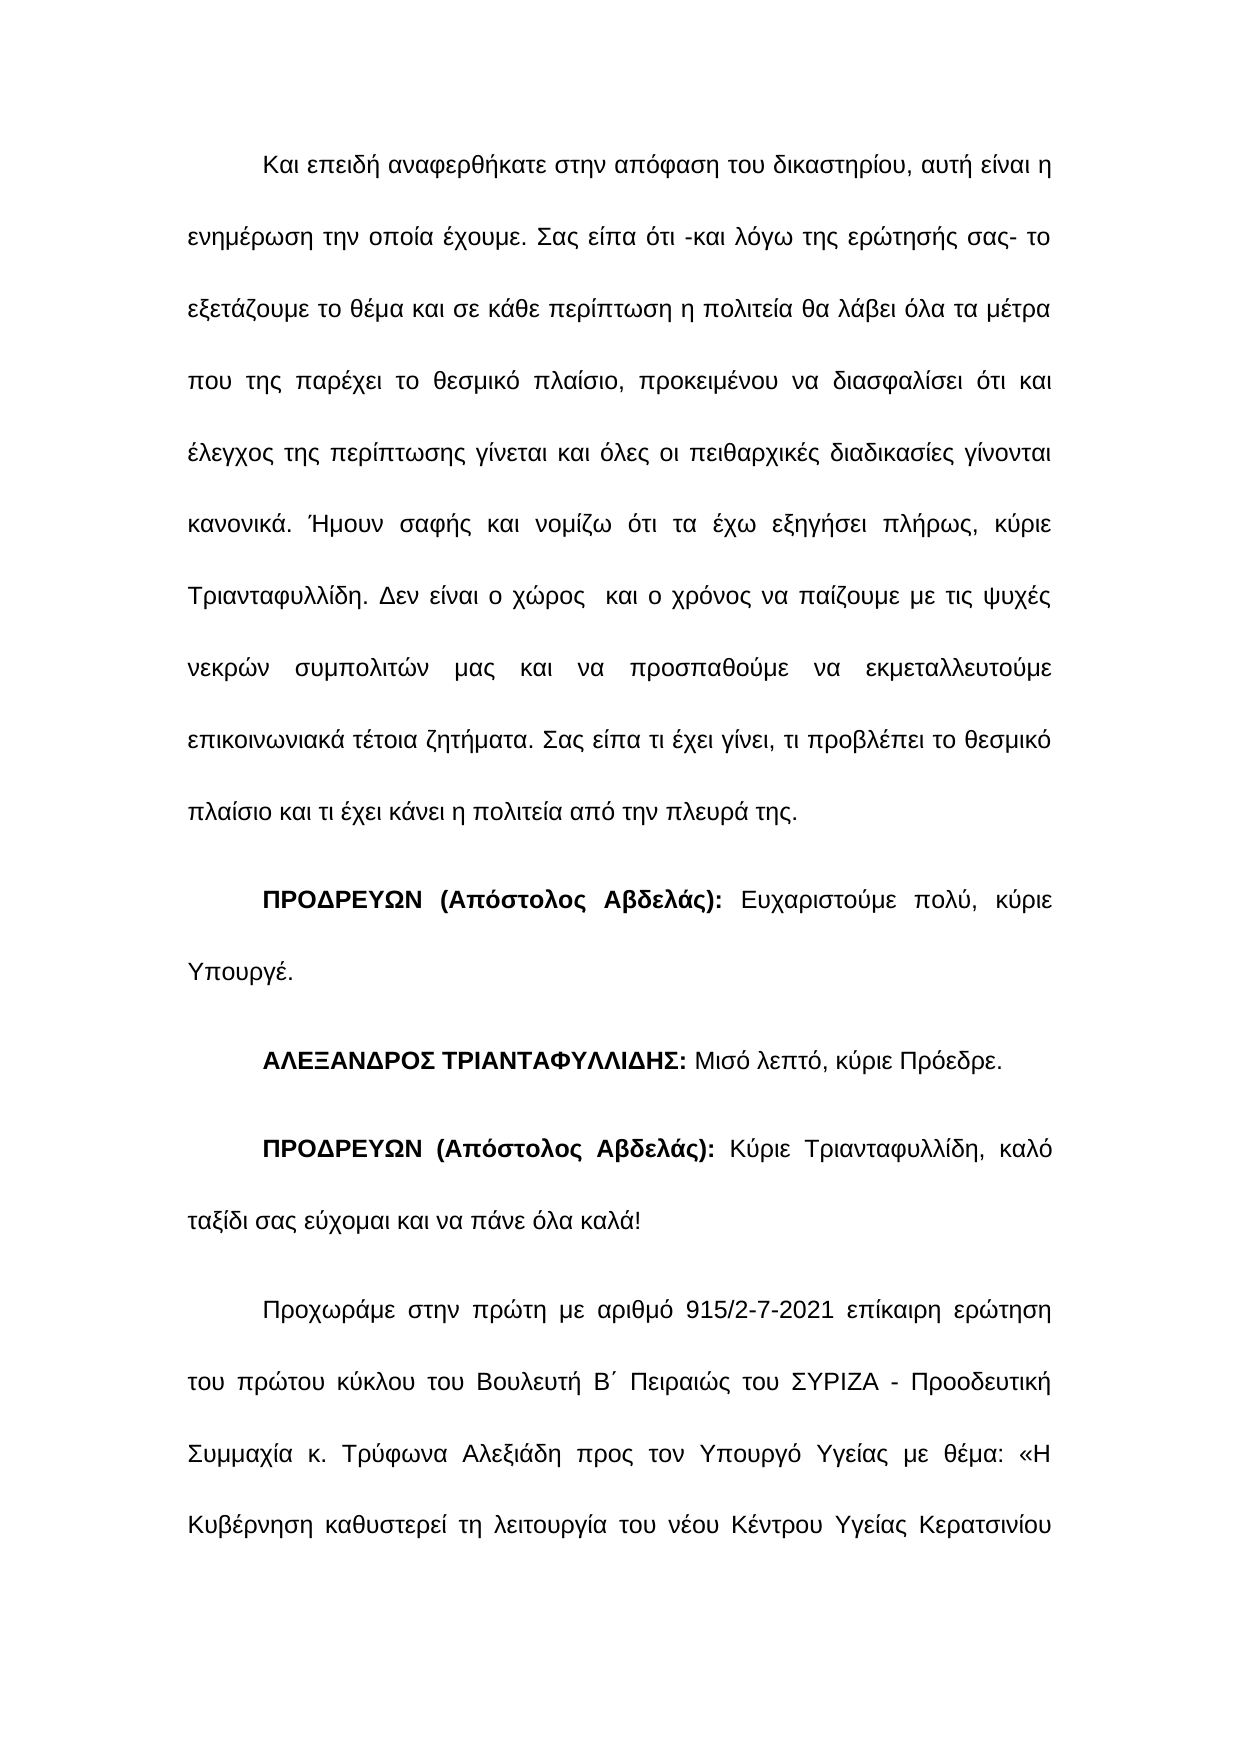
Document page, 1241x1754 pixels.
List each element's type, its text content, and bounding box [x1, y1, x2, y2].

text ΠΡΟΔΡΕΥΩΝ (Απόστολος Αβδελάς): Κύριε Τριανταφυλλίδη, καλό ταξίδι σας εύχομαι και να πάνε όλα καλά! [187, 1134, 1053, 1235]
text ΑΛΕΞΑΝΔΡΟΣ ΤΡΙΑΝΤΑΦΥΛΛΙΔΗΣ: Μισό λεπτό, κύριε Πρόεδρε. [187, 1046, 1053, 1074]
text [187, 1295, 1053, 1539]
text ΠΡΟΔΡΕΥΩΝ (Απόστολος Αβδελάς): Ευχαριστούμε πολύ, κύριε Υπουργέ. [187, 885, 1053, 986]
text Και επειδή αναφερθήκατε στην απόφαση του δικαστηρίου, αυτή είναι η ενημέρωση την οποία έχουμε. Σας είπα ότι -και λόγω της ερώτησής σας- το εξετάζουμε το θέμα και σε κάθε περίπτωση η πολιτεία θα λάβει όλα τα μέτρα που της παρέχει το θεσμικό πλαίσιο, προκειμένου να διασφαλίσει ότι και έλεγχος της περίπτωσης γίνεται και όλες οι πειθαρχικές διαδικασίες γίνονται κανονικά. Ήμουν σαφής και νομίζω ότι τα έχω εξηγήσει πλήρως, κύριε Τριανταφυλλίδη. Δεν είναι ο χώρος και ο χρόνος να παίζουμε με τις ψυχές νεκρών συμπολιτών μας και να προσπαθούμε να εκμεταλλευτούμε επικοινωνιακά τέτοια ζητήματα. Σας είπα τι έχει γίνει, τι προβλέπει το θεσμικό πλαίσιο και τι έχει κάνει η πολιτεία από την πλευρά της. [187, 150, 1053, 826]
